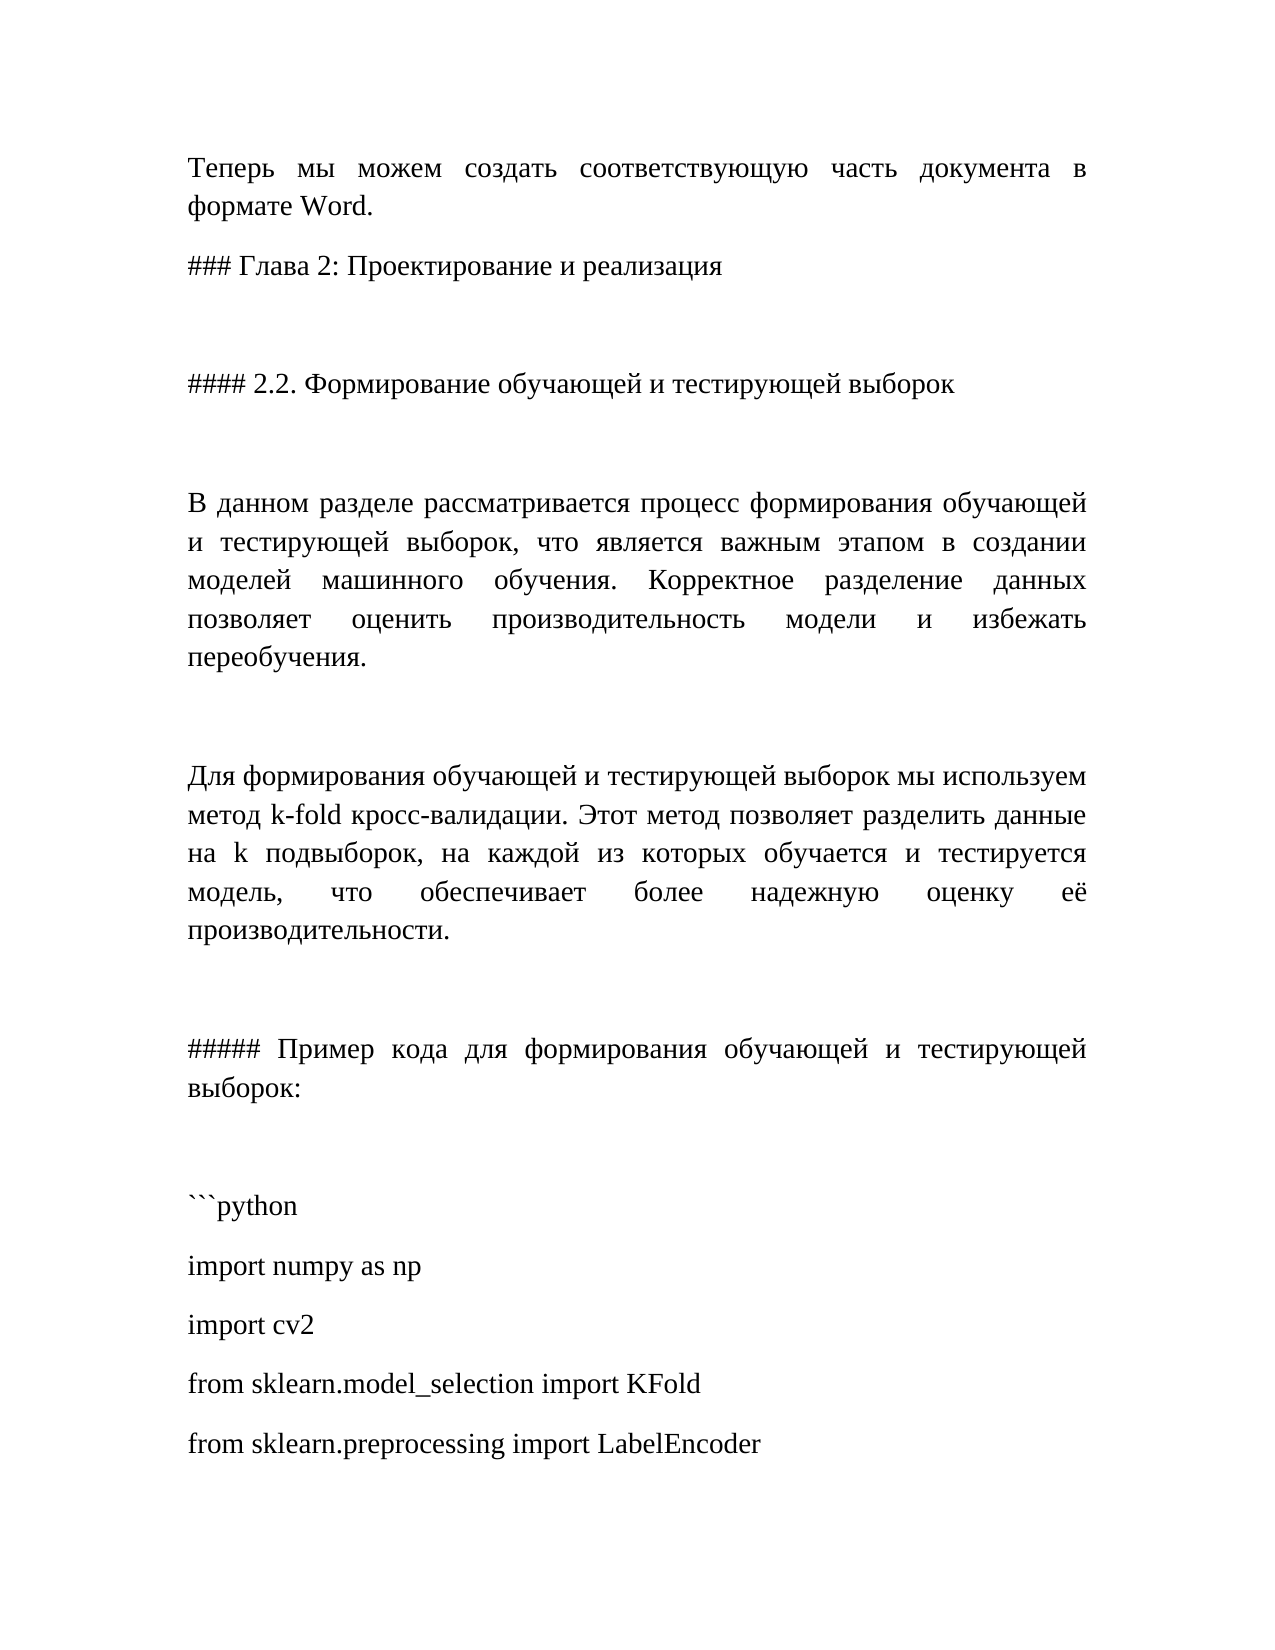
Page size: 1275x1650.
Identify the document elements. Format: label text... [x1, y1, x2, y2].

text ##### Пример кода для формирования обучающей и тестирующей выборок: [187, 1031, 1087, 1103]
text from sklearn.model_selection import KFold [187, 1367, 1087, 1400]
text import cv2 [187, 1307, 1087, 1341]
text ```python [187, 1188, 1087, 1222]
text Для формирования обучающей и тестирующей выборок мы используем метод k-fold кросс-валидации. Этот метод позволяет разделить данные на k подвыборок, на каждой из которых обучается и тестируется модель, что обеспечивает более надежную оценку её производительности. [187, 758, 1087, 946]
text В данном разделе рассматривается процесс формирования обучающей и тестирующей выборок, что является важным этапом в создании моделей машинного обучения. Корректное разделение данных позволяет оценить производительность модели и избежать переобучения. [187, 485, 1087, 673]
text from sklearn.preprocessing import LabelEncoder [187, 1426, 1087, 1459]
text #### 2.2. Формирование обучающей и тестирующей выборок [187, 367, 1087, 400]
text Теперь мы можем создать соответствующую часть документа в формате Word. [187, 150, 1087, 222]
text ### Глава 2: Проектирование и реализация [187, 248, 1087, 281]
text import numpy as np [187, 1248, 1087, 1281]
